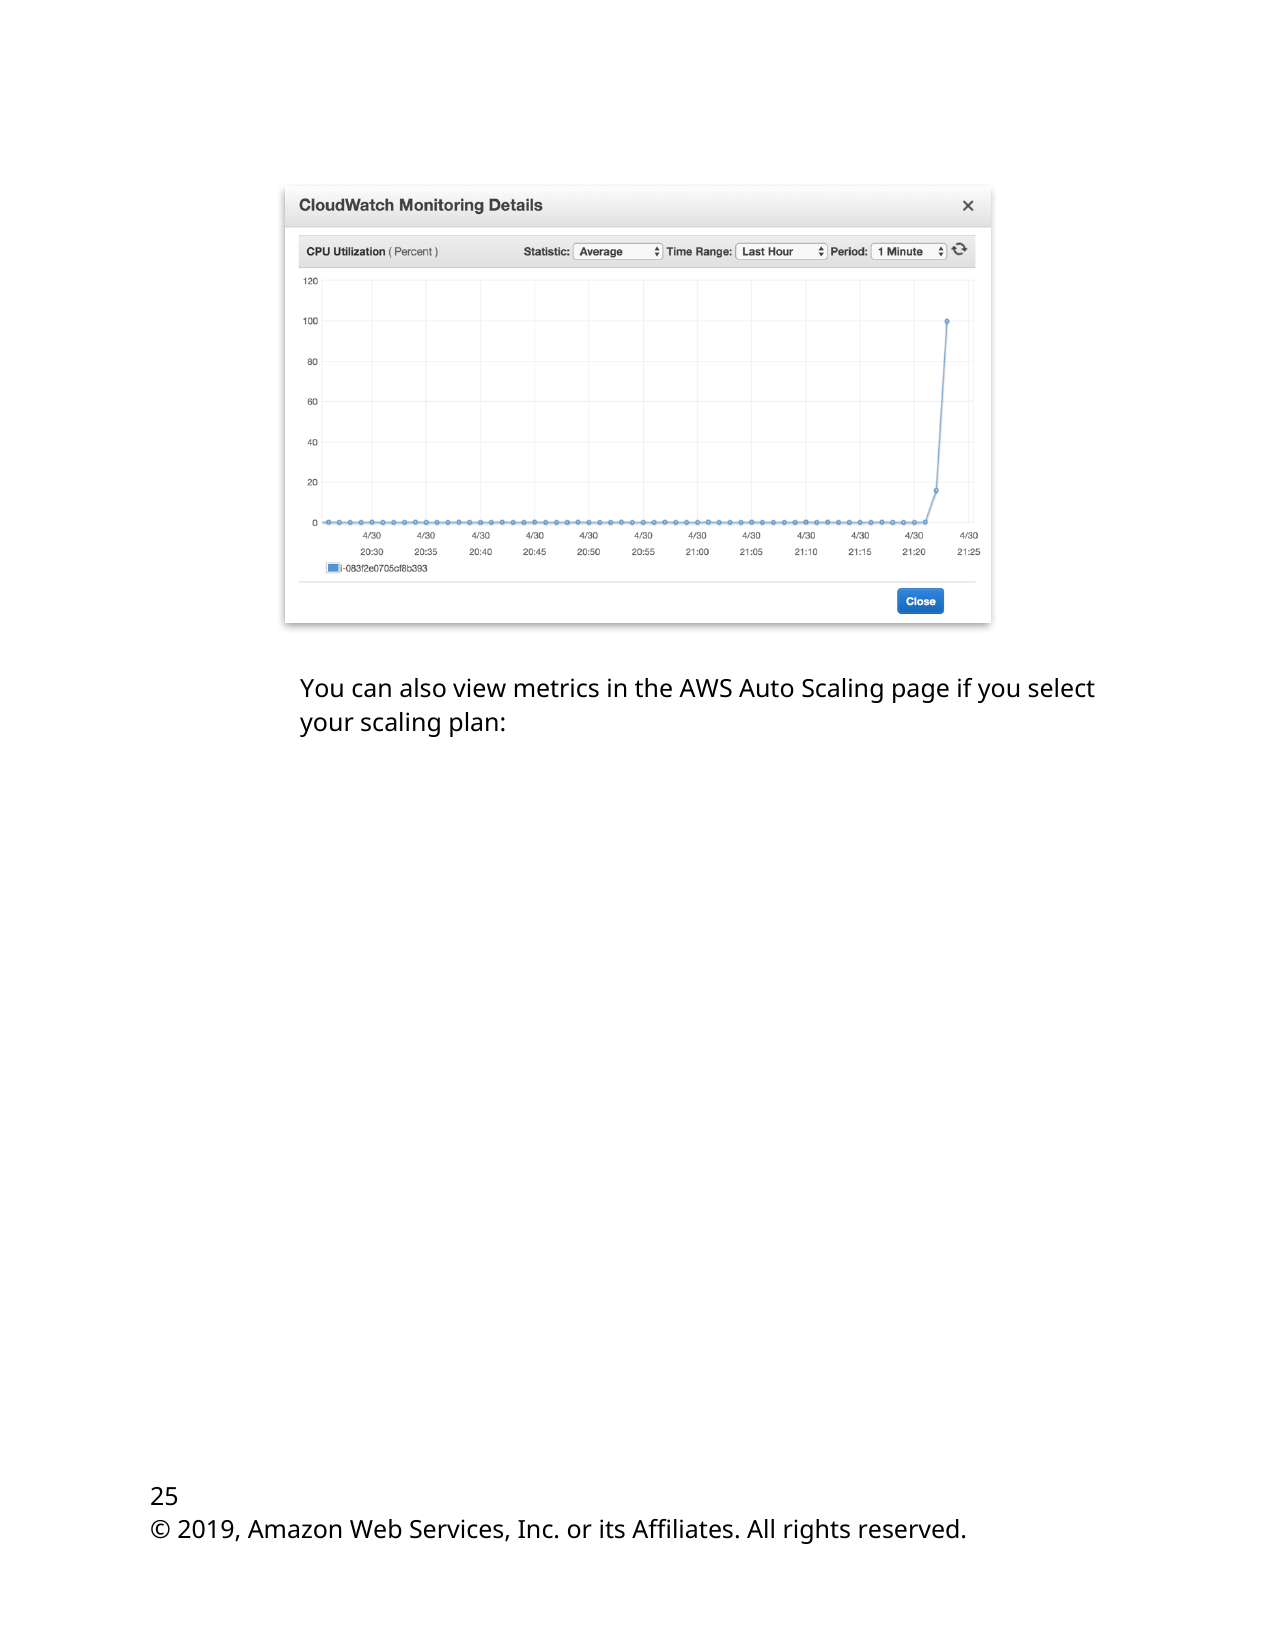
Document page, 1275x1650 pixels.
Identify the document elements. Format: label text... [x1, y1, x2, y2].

picture [285, 186, 991, 623]
text You can also view metrics in the AWS Auto Scaling page if you select your scaling plan: [300, 670, 1125, 738]
